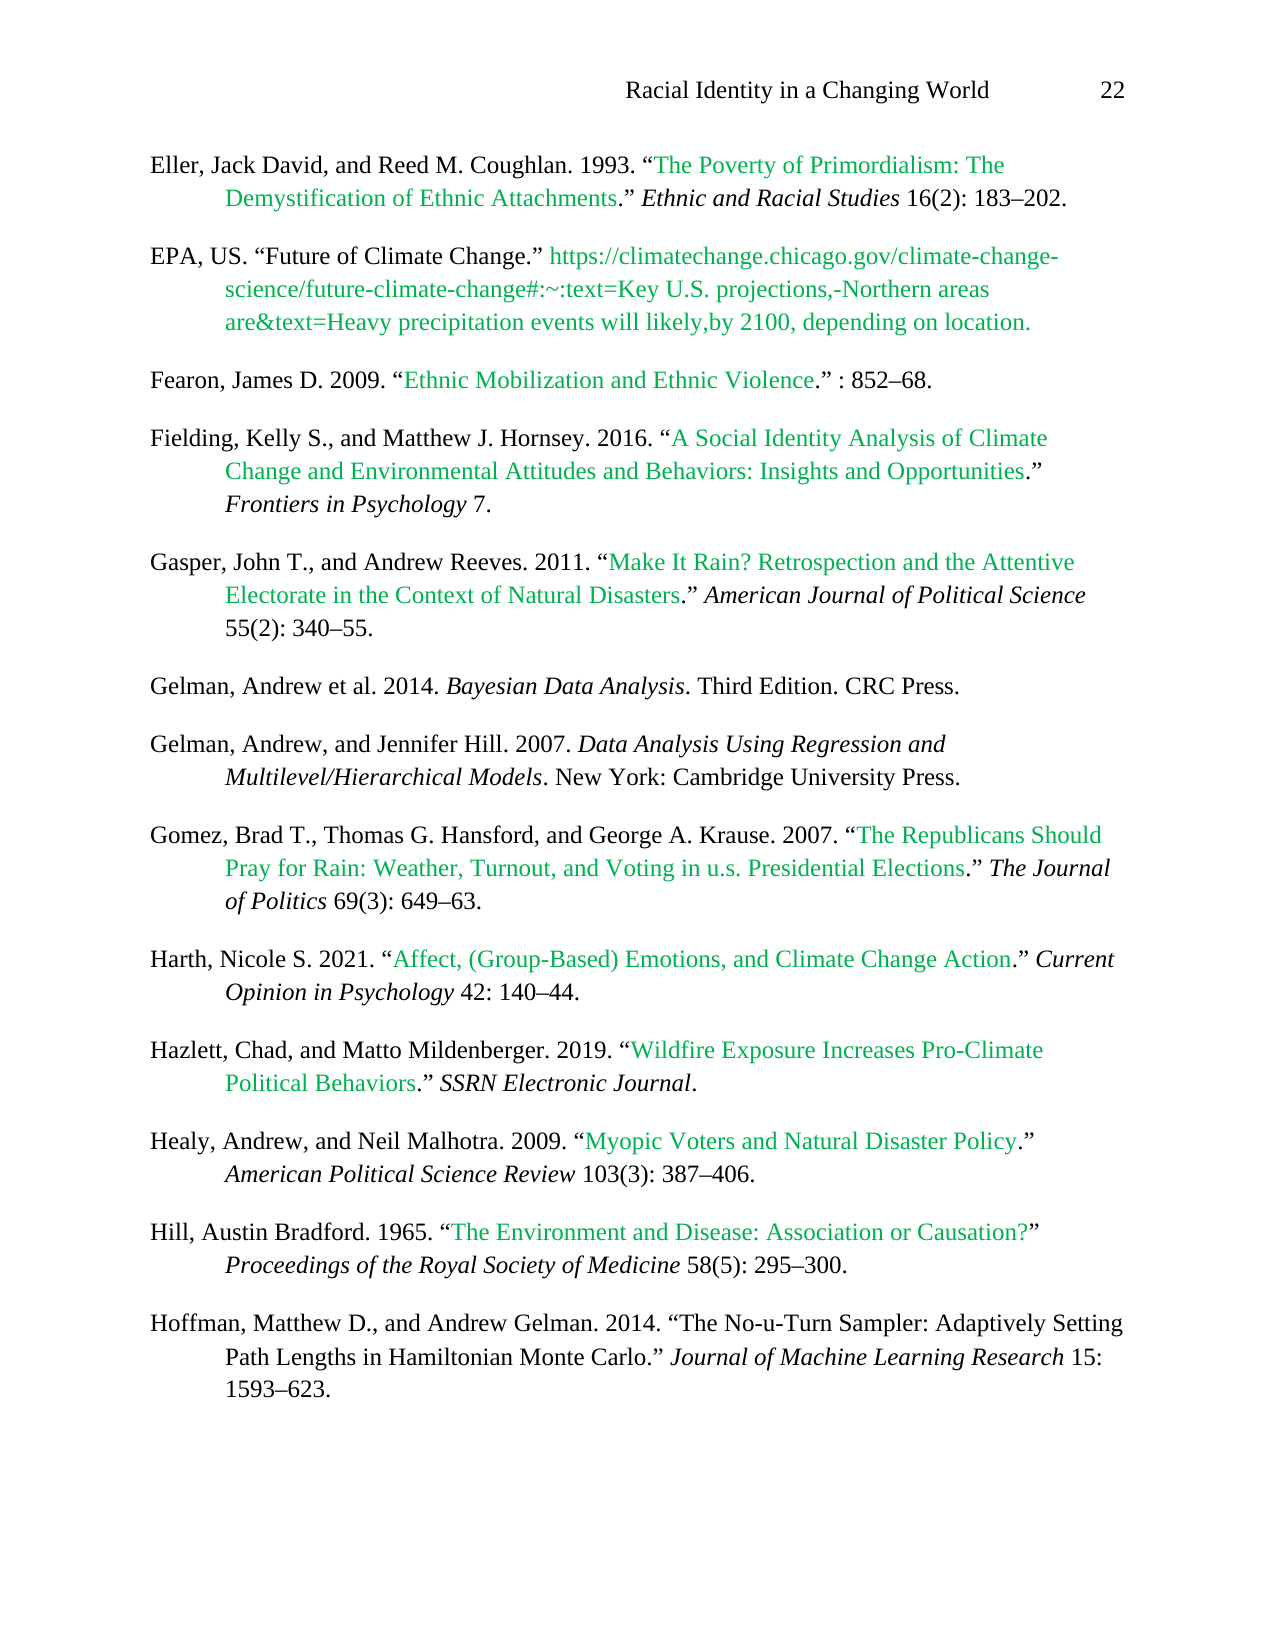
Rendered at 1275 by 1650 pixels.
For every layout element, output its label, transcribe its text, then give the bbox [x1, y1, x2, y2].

text Healy, Andrew, and Neil Malhotra. 2009. “Myopic Voters and Natural Disaster Policy.” American Political Science Review 103(3): 387–406. [150, 1126, 1125, 1188]
text Fearon, James D. 2009. “Ethnic Mobilization and Ethnic Violence.” : 852–68. [150, 365, 1125, 394]
text Gasper, John T., and Andrew Reeves. 2011. “Make It Rain? Retrospection and the Attentive Electorate in the Context of Natural Disasters.” American Journal of Political Science 55(2): 340–55. [150, 547, 1125, 642]
text Gelman, Andrew et al. 2014. Bayesian Data Analysis. Third Edition. CRC Press. [150, 671, 1125, 700]
text EPA, US. “Future of Climate Change.” https://climatechange.chicago.gov/climate-change-science/future-climate-change#:~:text=Key U.S. projections,-Northern areas are&text=Heavy precipitation events will likely,by 2100, depending on location. [150, 241, 1125, 336]
text Harth, Nicole S. 2021. “Affect, (Group-Based) Emotions, and Climate Change Action.” Current Opinion in Psychology 42: 140–44. [150, 944, 1125, 1006]
text Fielding, Kelly S., and Matthew J. Hornsey. 2016. “A Social Identity Analysis of Climate Change and Environmental Attitudes and Behaviors: Insights and Opportunities.” Frontiers in Psychology 7. [150, 423, 1125, 518]
text Hill, Austin Bradford. 1965. “The Environment and Disease: Association or Causation?” Proceedings of the Royal Society of Medicine 58(5): 295–300. [150, 1217, 1125, 1279]
text Eller, Jack David, and Reed M. Coughlan. 1993. “The Poverty of Primordialism: The Demystification of Ethnic Attachments.” Ethnic and Racial Studies 16(2): 183–202. [150, 150, 1125, 212]
text Gelman, Andrew, and Jennifer Hill. 2007. Data Analysis Using Regression and Multilevel/Hierarchical Models. New York: Cambridge University Press. [150, 729, 1125, 791]
text Hazlett, Chad, and Matto Mildenberger. 2019. “Wildfire Exposure Increases Pro-Climate Political Behaviors.” SSRN Electronic Journal. [150, 1035, 1125, 1097]
text Hoffman, Matthew D., and Andrew Gelman. 2014. “The No-u-Turn Sampler: Adaptively Setting Path Lengths in Hamiltonian Monte Carlo.” Journal of Machine Learning Research 15: 1593–623. [150, 1308, 1125, 1403]
text Gomez, Brad T., Thomas G. Hansford, and George A. Krause. 2007. “The Republicans Should Pray for Rain: Weather, Turnout, and Voting in u.s. Presidential Elections.” The Journal of Politics 69(3): 649–63. [150, 820, 1125, 915]
